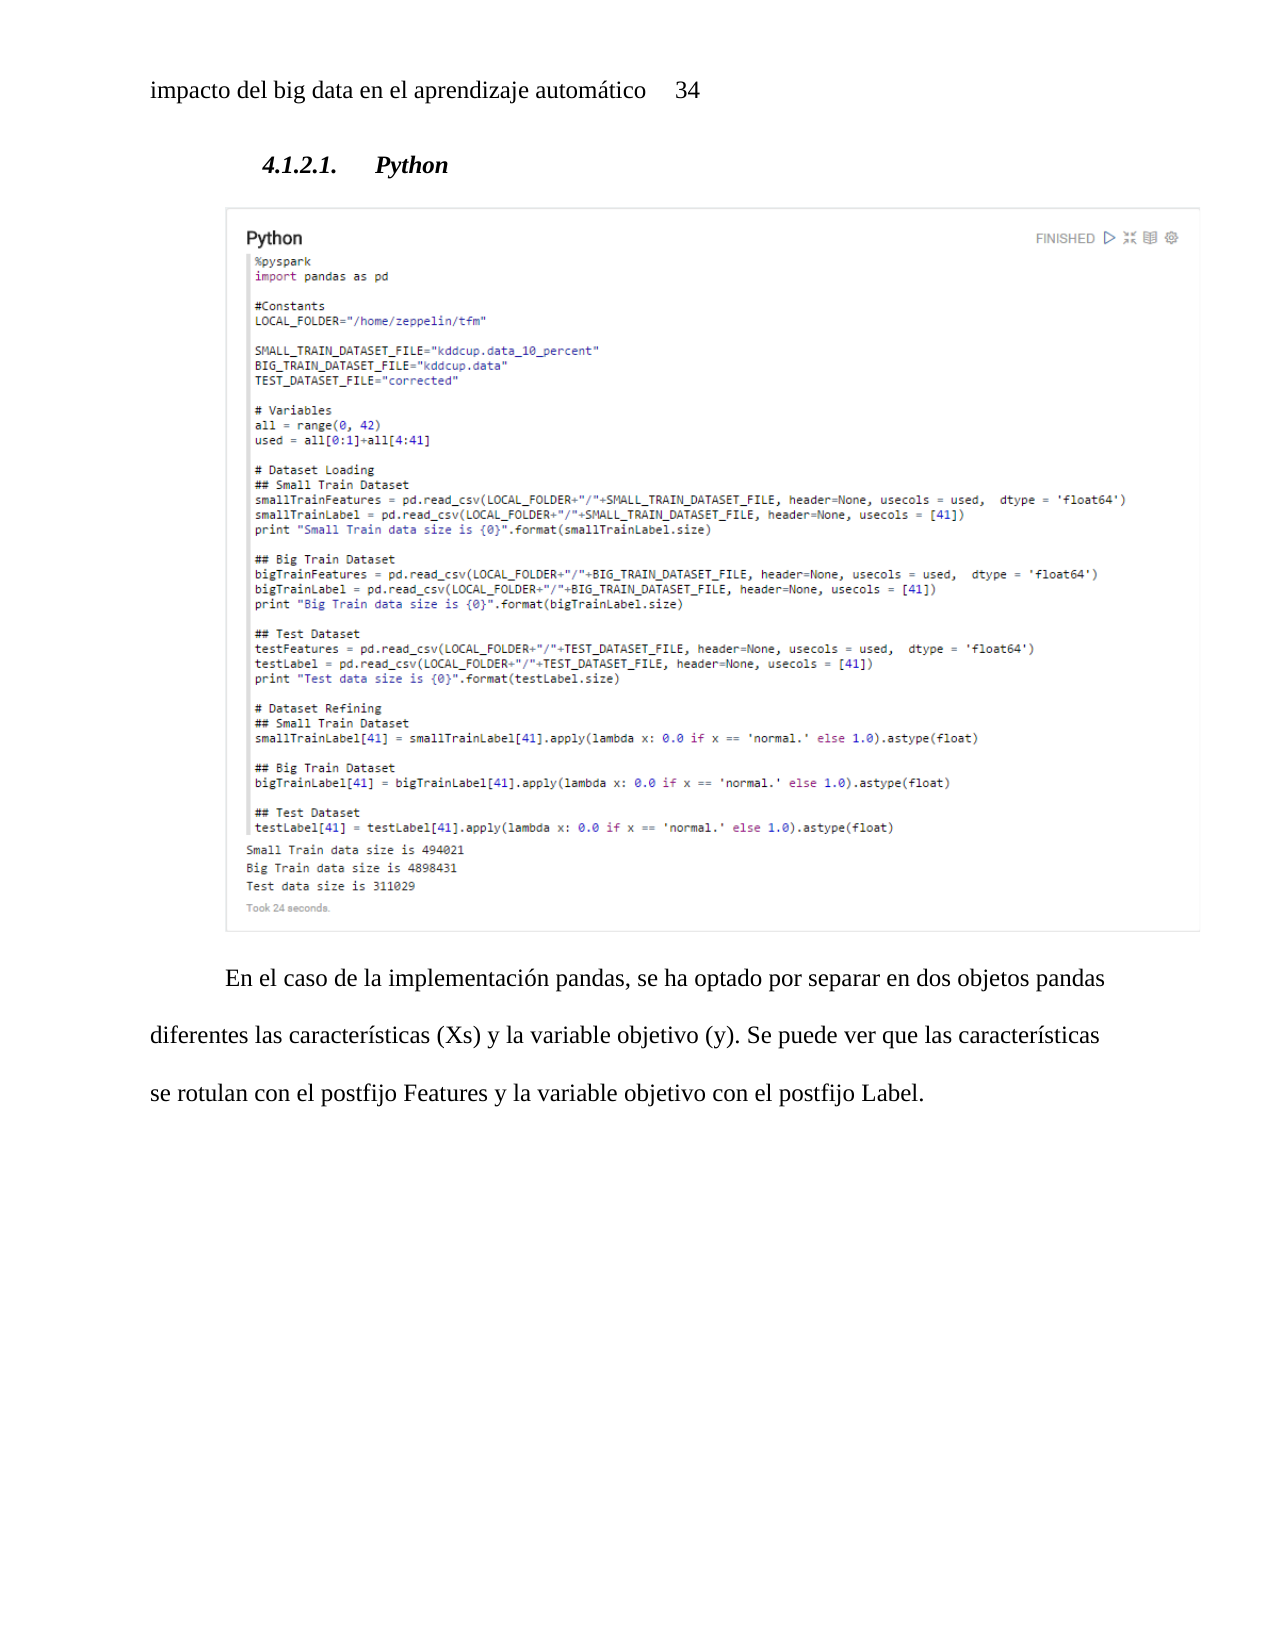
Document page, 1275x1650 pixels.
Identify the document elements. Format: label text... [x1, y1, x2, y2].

subtitle Python [262, 150, 1125, 179]
picture [225, 207, 1200, 934]
text En el caso de la implementación pandas, se ha optado por separar en dos objetos pandas diferentes las características (Xs) y la variable objetivo (y). Se puede ver que las características se rotulan con el postfijo Features y la variable objetivo con el postfijo Label. [150, 963, 1125, 1107]
